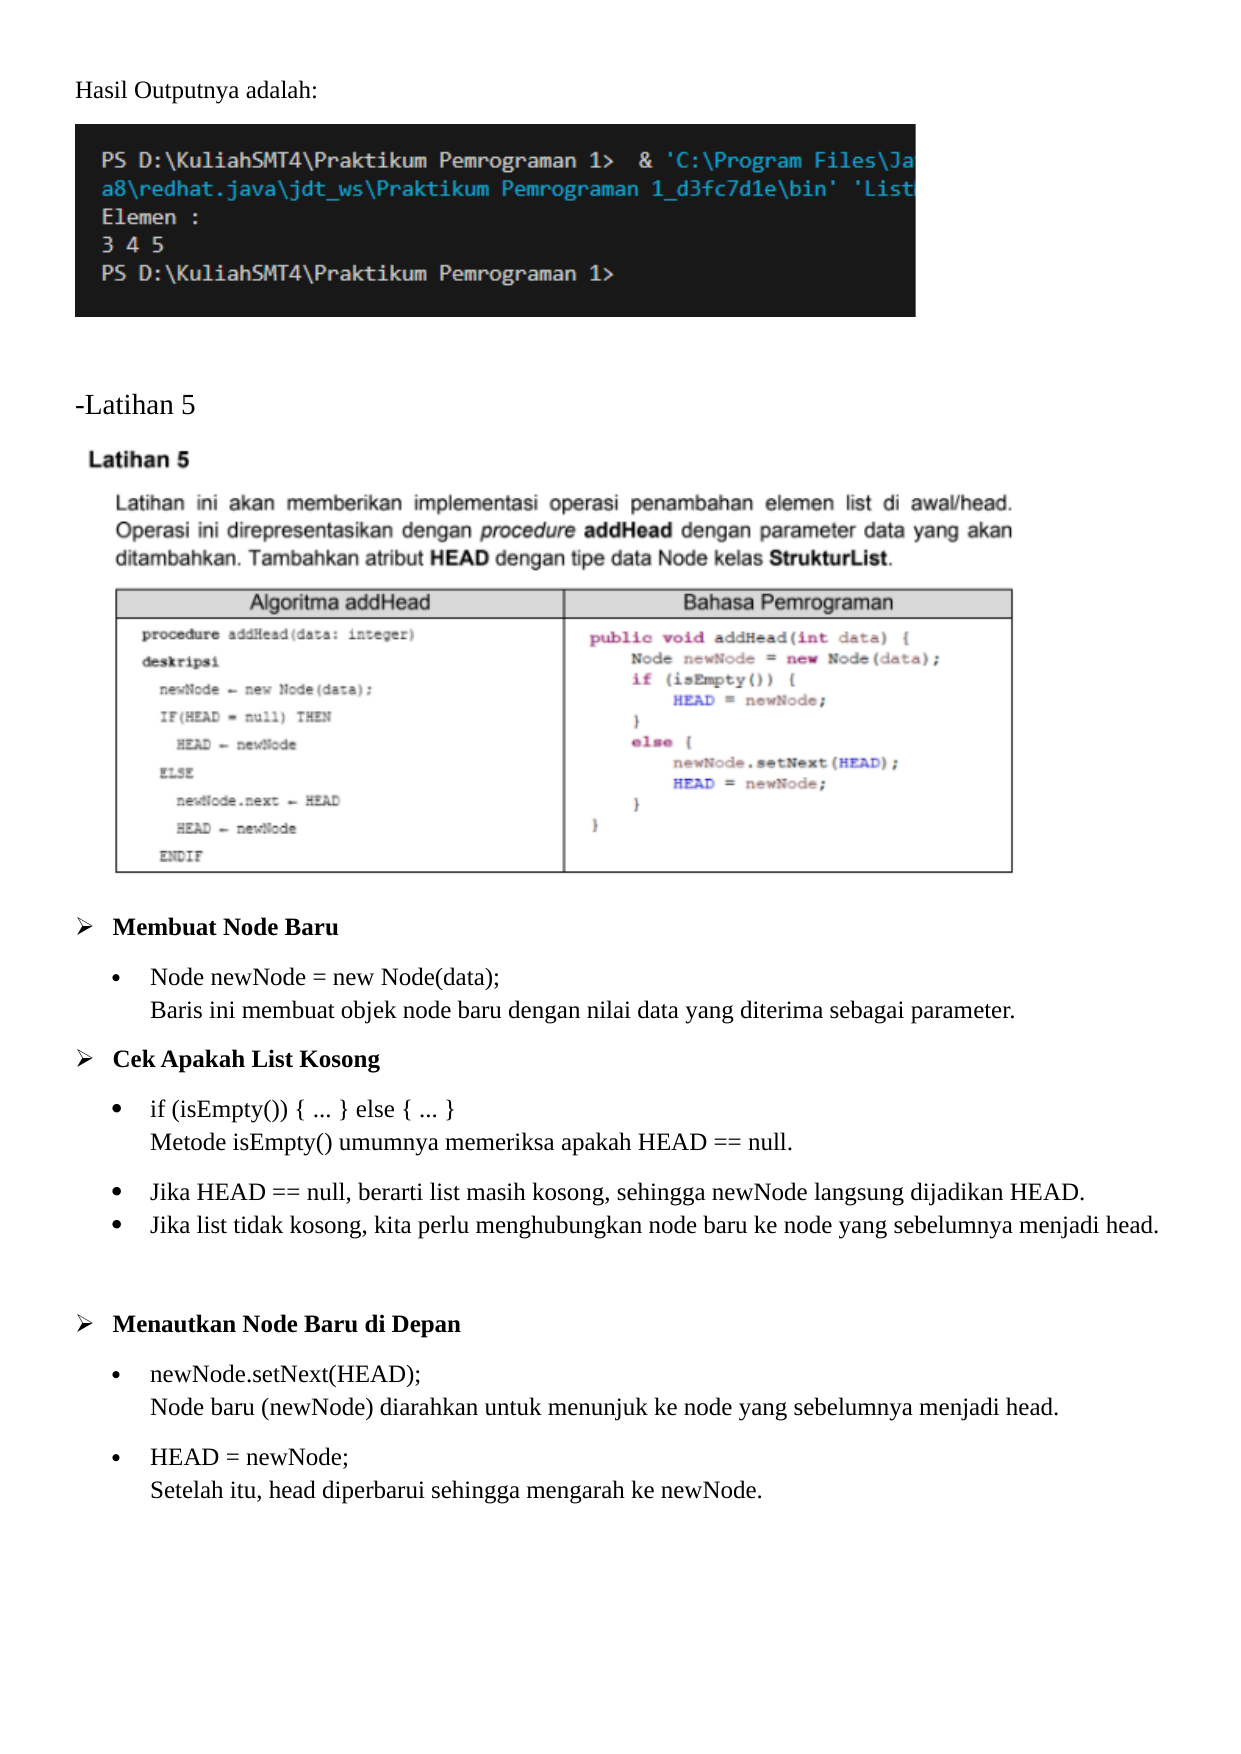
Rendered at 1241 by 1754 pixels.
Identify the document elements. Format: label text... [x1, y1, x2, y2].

list Membuat Node Baru [75, 912, 1165, 941]
list if (isEmpty()) { ... } else { ... } Metode isEmpty() umumnya memeriksa apakah HEAD == null. [112, 1094, 1165, 1156]
list Cek Apakah List Kosong [75, 1044, 1165, 1073]
list Node newNode = new Node(data); Baris ini membuat objek node baru dengan nilai data yang diterima sebagai parameter. [112, 962, 1165, 1024]
text Hasil Outputnya adalah: [75, 75, 1165, 104]
picture [75, 442, 1060, 892]
list HEAD = newNode; Setelah itu, head diperbarui sehingga mengarah ke newNode. [112, 1442, 1165, 1503]
list Jika list tidak kosong, kita perlu menghubungkan node baru ke node yang sebelumnya menjadi head. [112, 1210, 1165, 1239]
picture [75, 124, 916, 317]
list newNode.setNext(HEAD); Node baru (newNode) diarahkan untuk menunjuk ke node yang sebelumnya menjadi head. [112, 1359, 1165, 1421]
list Jika HEAD == null, berarti list masih kosong, sehingga newNode langsung dijadikan HEAD. [112, 1177, 1165, 1206]
list Menautkan Node Baru di Depan [75, 1309, 1165, 1338]
text -Latihan 5 [75, 387, 1165, 421]
